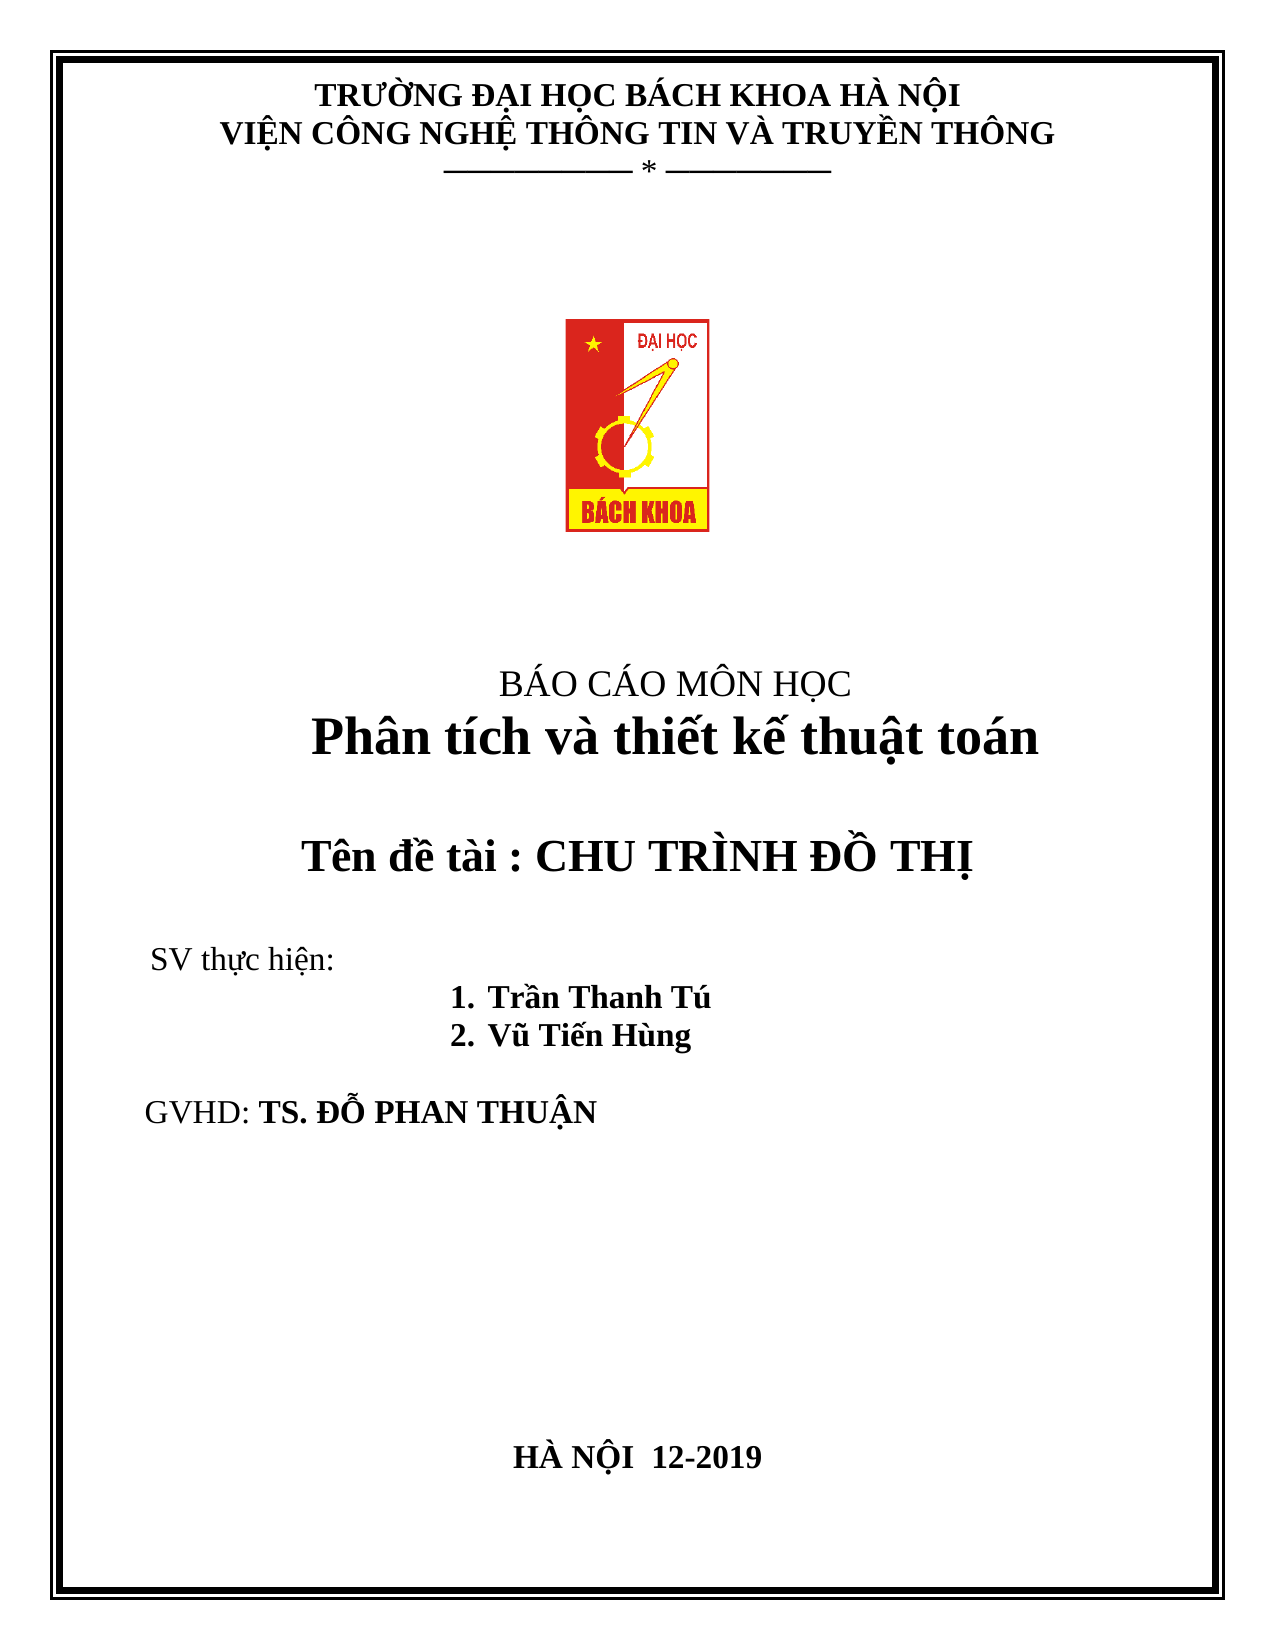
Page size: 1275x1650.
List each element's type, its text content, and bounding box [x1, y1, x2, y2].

list Vũ Tiến Hùng [450, 1016, 1200, 1054]
text Tên đề tài : CHU TRÌNH ĐỒ THỊ [75, 829, 1200, 881]
text Phân tích và thiết kế thuật toán [150, 704, 1200, 766]
text ──────── * ─────── [75, 152, 1200, 190]
list Trần Thanh Tú [450, 977, 1200, 1016]
text SV thực hiện: [75, 939, 1200, 977]
text HÀ NỘI 12-2019 [75, 1437, 1200, 1476]
text VIỆN CÔNG NGHỆ THÔNG TIN VÀ TRUYỀN THÔNG [75, 113, 1200, 152]
text GVHD: TS. ĐỖ PHAN THUẬN [75, 1092, 1200, 1131]
text BÁO CÁO MÔN HỌC [150, 661, 1200, 704]
text TRƯỜNG ĐẠI HỌC BÁCH KHOA HÀ NỘI [75, 75, 1200, 113]
picture [565, 319, 710, 532]
